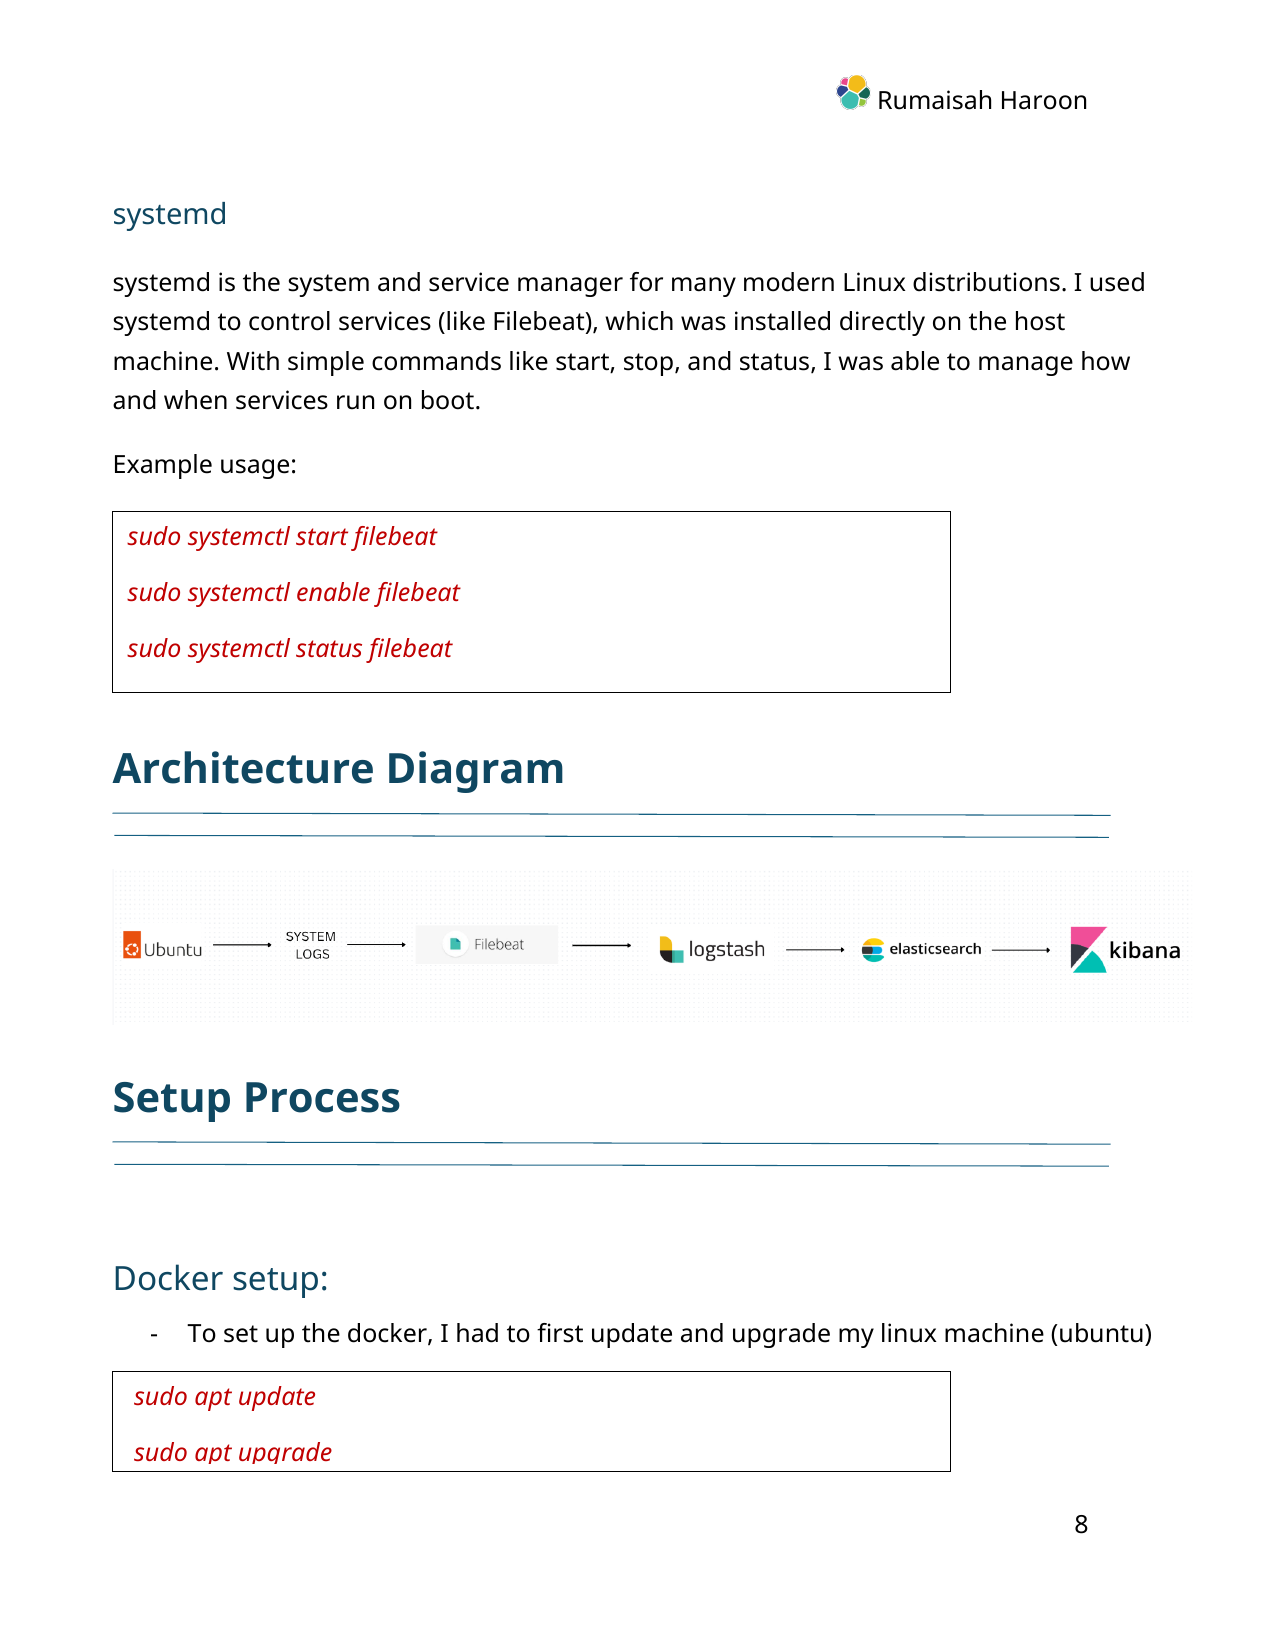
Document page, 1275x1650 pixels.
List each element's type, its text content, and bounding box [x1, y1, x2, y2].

picture [112, 869, 1193, 1025]
subtitle systemd [112, 193, 1162, 233]
picture [836, 75, 871, 110]
list To set up the docker, I had to first update and upgrade my linux machine (ubuntu) [150, 1315, 1162, 1349]
subtitle Docker setup: [112, 1254, 1162, 1300]
subtitle Setup Process [112, 1068, 1162, 1124]
text systemd is the system and service manager for many modern Linux distributions. I used systemd to control services (like Filebeat), which was installed directly on the host machine. With simple commands like start, stop, and status, I was able to manage how and when services run on boot. [112, 264, 1162, 417]
subtitle Architecture Diagram [112, 739, 1162, 796]
text Example usage: [112, 447, 1162, 481]
